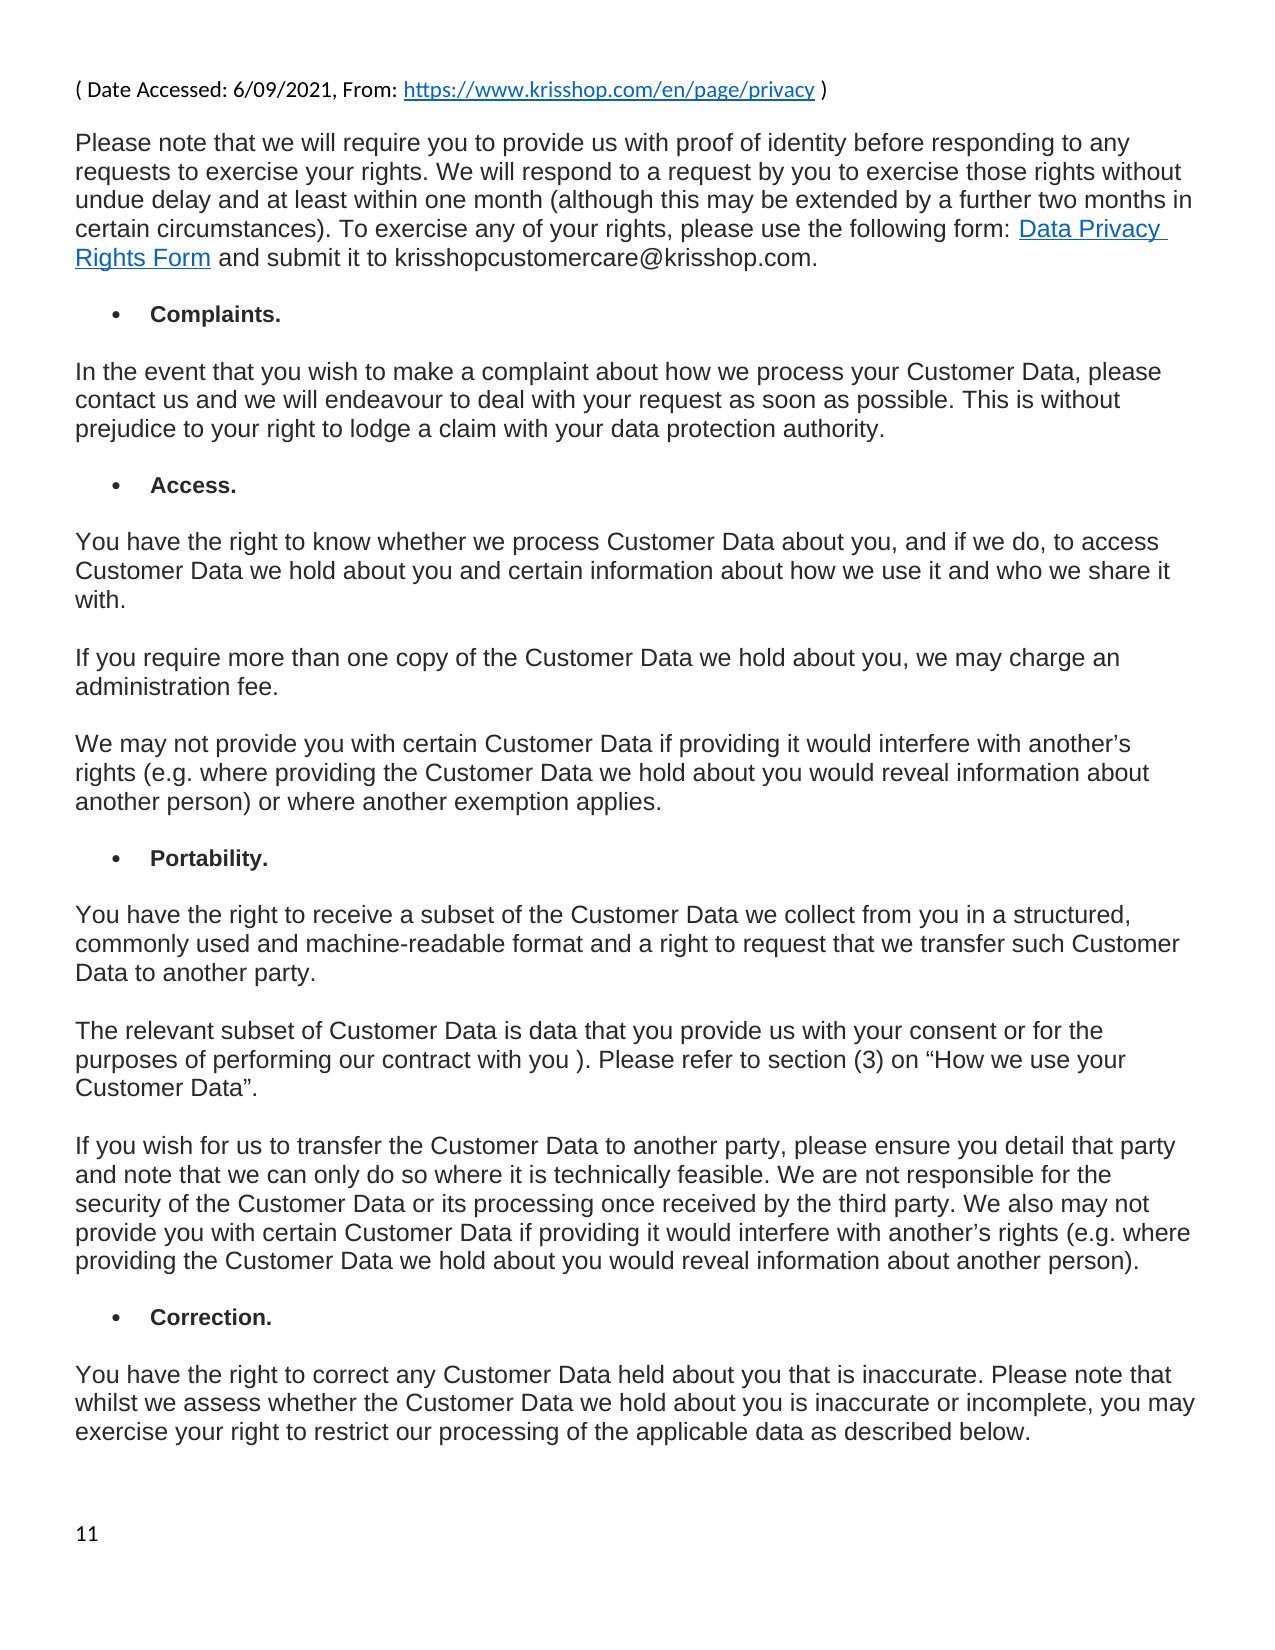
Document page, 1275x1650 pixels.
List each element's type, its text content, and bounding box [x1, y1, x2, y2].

text We may not provide you with certain Customer Data if providing it would interfere with another’s rights (e.g. where providing the Customer Data we hold about you would reveal information about another person) or where another exemption applies. [75, 729, 1200, 816]
text In the event that you wish to make a complaint about how we process your Customer Data, please contact us and we will endeavour to deal with your request as soon as possible. This is without prejudice to your right to lodge a claim with your data protection authority. [75, 356, 1200, 443]
text If you require more than one copy of the Customer Data we hold about you, we may charge an administration fee. [75, 643, 1200, 700]
list Correction. [112, 1304, 1200, 1331]
text If you wish for us to transfer the Customer Data to another party, please ensure you detail that party and note that we can only do so where it is technically feasible. We are not responsible for the security of the Customer Data or its processing once received by the third party. We also may not provide you with certain Customer Data if providing it would interfere with another’s rights (e.g. where providing the Customer Data we hold about you would reveal information about another person). [75, 1131, 1200, 1275]
text You have the right to receive a subset of the Customer Data we collect from you in a structured, commonly used and machine-readable format and a right to request that we transfer such Customer Data to another party. [75, 900, 1200, 987]
text Please note that we will require you to provide us with proof of identity before responding to any requests to exercise your rights. We will respond to a request by you to exercise those rights without undue delay and at least within one month (although this may be extended by a further two months in certain circumstances). To exercise any of your rights, please use the following form: Data Privacy Rights Form and submit it to krisshopcustomercare@krisshop.com. [75, 128, 1200, 272]
list Complaints. [112, 301, 1200, 327]
list Access. [112, 472, 1200, 498]
text You have the right to know whether we process Customer Data about you, and if we do, to access Customer Data we hold about you and certain information about how we use it and who we share it with. [75, 527, 1200, 614]
list Portability. [112, 845, 1200, 871]
text The relevant subset of Customer Data is data that you provide us with your consent or for the purposes of performing our contract with you ). Please refer to section (3) on “How we use your Customer Data”. [75, 1016, 1200, 1102]
text You have the right to correct any Customer Data held about you that is inaccurate. Please note that whilst we assess whether the Customer Data we hold about you is inaccurate or incomplete, you may exercise your right to restrict our processing of the applicable data as described below. [75, 1360, 1200, 1446]
